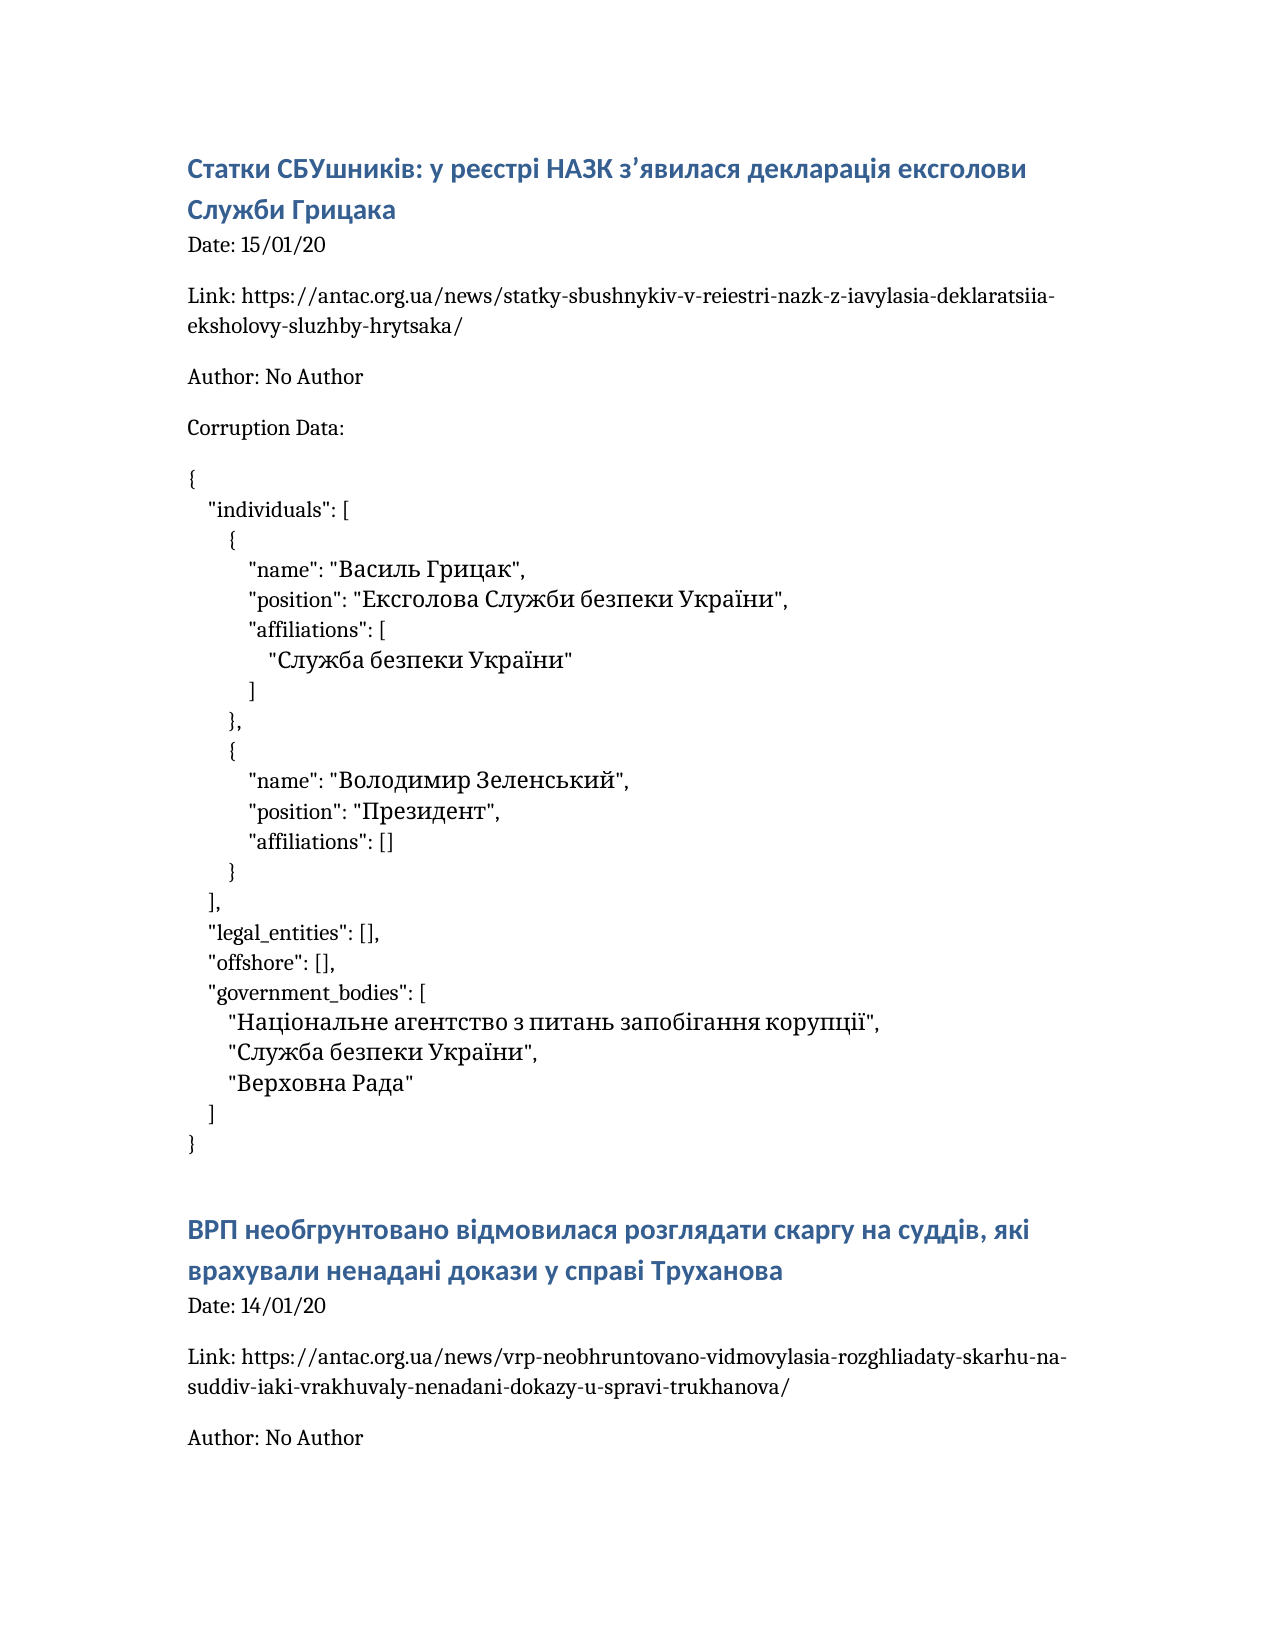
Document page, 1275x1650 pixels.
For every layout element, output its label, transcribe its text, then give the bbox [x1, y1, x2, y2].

text Author: No Author [187, 364, 1087, 391]
text Date: 15/01/20 [187, 232, 1087, 258]
text Date: 14/01/20 [187, 1293, 1087, 1319]
text Link: https://antac.org.ua/news/statky-sbushnykiv-v-reiestri-nazk-z-iavylasia-deklaratsiia-eksholovy-sluzhby-hrytsaka/ [187, 283, 1087, 339]
text { "individuals": [ { "name": "Василь Грицак", "position": "Ексголова Служби безпеки України", "affiliations": [ "Служба безпеки України" ] }, { "name": "Володимир Зеленський", "position": "Президент", "affiliations": [] } ], "legal_entities": [], "offshore": [], "government_bodies": [ "Національне агентство з питань запобігання корупції", "Служба безпеки України", "Верховна Рада" ] } [187, 466, 1087, 1157]
text Corruption Data: [187, 415, 1087, 442]
text Link: https://antac.org.ua/news/vrp-neobhruntovano-vidmovylasia-rozghliadaty-skarhu-na-suddiv-iaki-vrakhuvaly-nenadani-dokazy-u-spravi-trukhanova/ [187, 1344, 1087, 1401]
subtitle Статки СБУшників: у реєстрі НАЗК з’явилася декларація ексголови Служби Грицака [187, 150, 1087, 227]
subtitle ВРП необгрунтовано відмовилася розглядати скаргу на суддів, які врахували ненадані докази у справі Труханова [187, 1211, 1087, 1288]
text Author: No Author [187, 1425, 1087, 1452]
